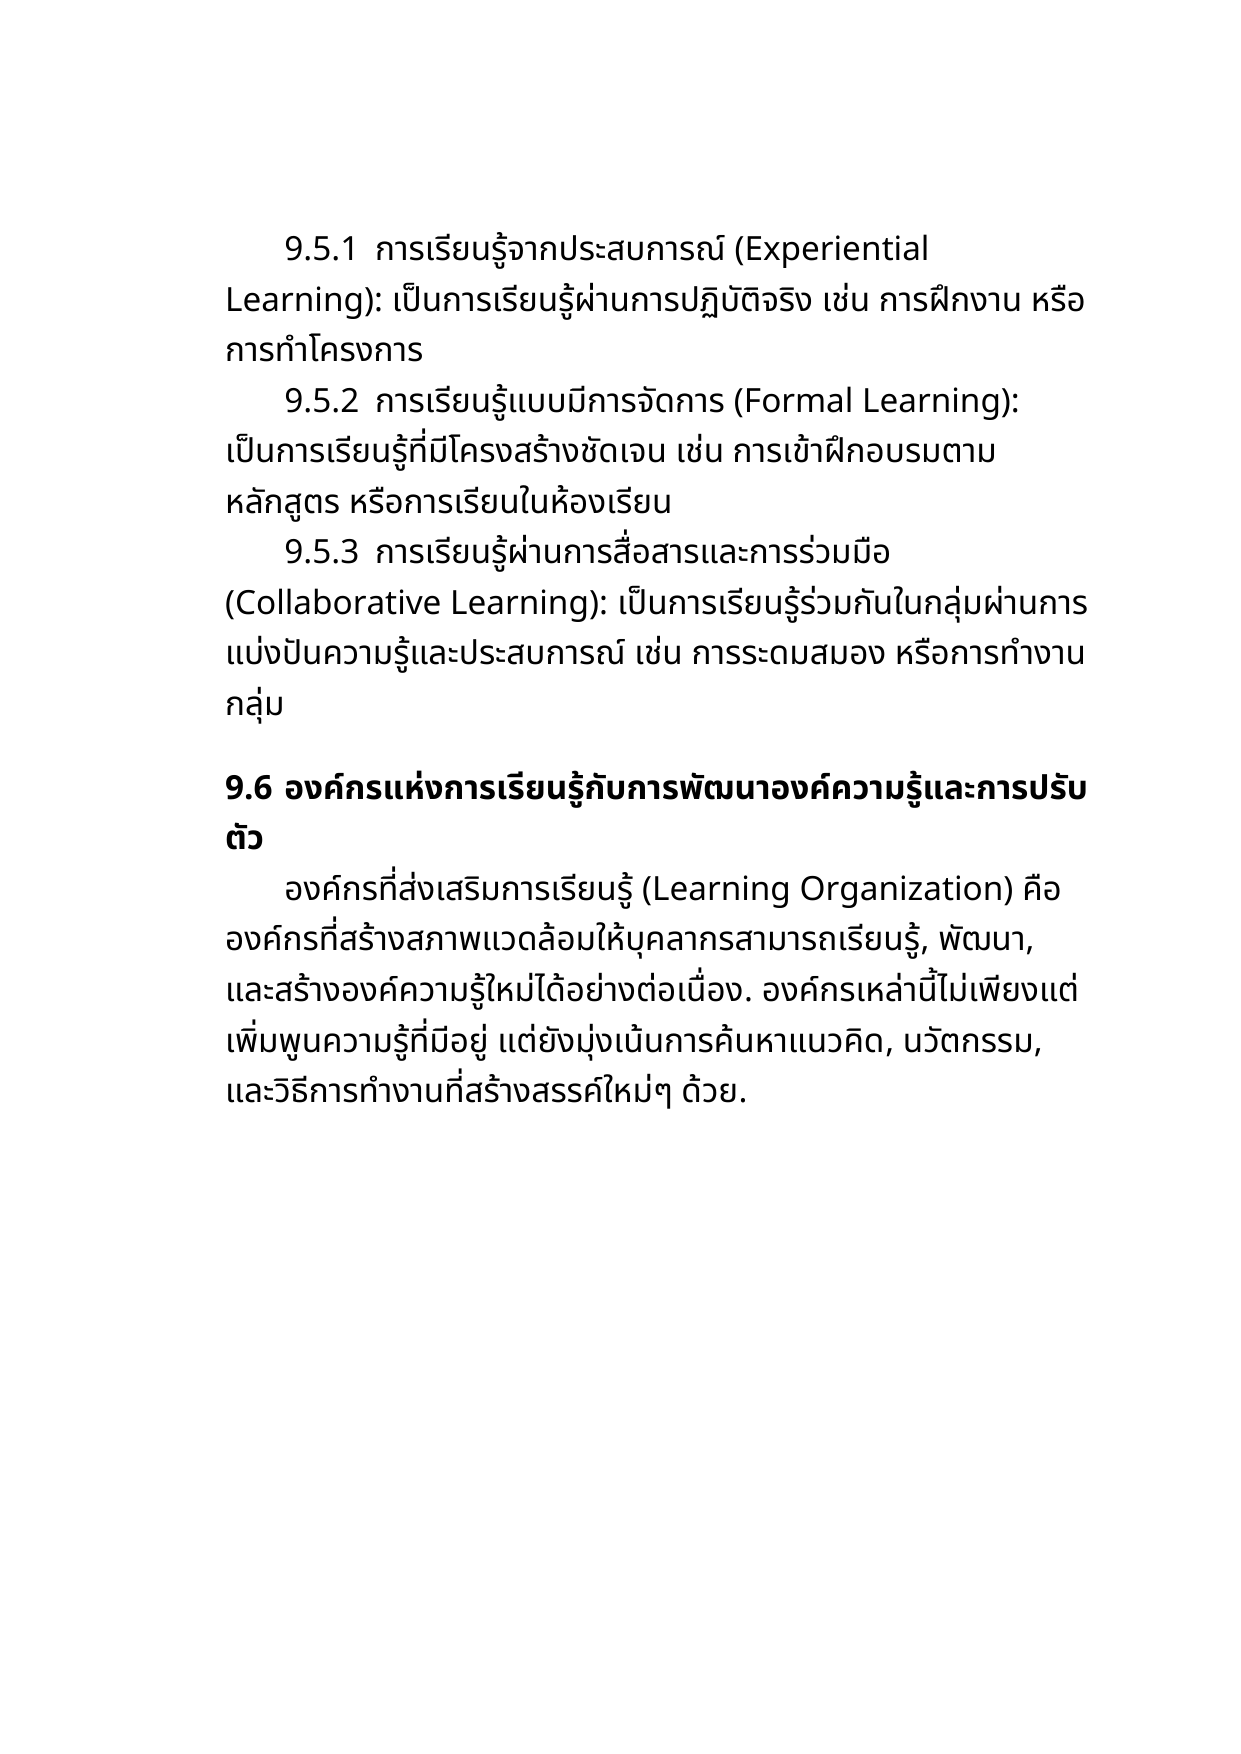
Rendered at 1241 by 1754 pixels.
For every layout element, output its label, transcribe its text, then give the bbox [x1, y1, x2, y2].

subtitle การเรียนรู้ผ่านการสื่อสารและการร่วมมือ (Collaborative Learning): เป็นการเรียนรู้ร่วมกันในกลุ่มผ่านการแบ่งปันความรู้และประสบการณ์ เช่น การระดมสมอง หรือการทำงานกลุ่ม [225, 528, 1090, 730]
subtitle การเรียนรู้แบบมีการจัดการ (Formal Learning): เป็นการเรียนรู้ที่มีโครงสร้างชัดเจน เช่น การเข้าฝึกอบรมตามหลักสูตร หรือการเรียนในห้องเรียน [225, 377, 1090, 528]
text องค์กรที่ส่งเสริมการเรียนรู้ (Learning Organization) คือองค์กรที่สร้างสภาพแวดล้อมให้บุคลากรสามารถเรียนรู้, พัฒนา, และสร้างองค์ความรู้ใหม่ได้อย่างต่อเนื่อง. องค์กรเหล่านี้ไม่เพียงแต่เพิ่มพูนความรู้ที่มีอยู่ แต่ยังมุ่งเน้นการค้นหาแนวคิด, นวัตกรรม, และวิธีการทำงานที่สร้างสรรค์ใหม่ๆ ด้วย. [225, 864, 1090, 1118]
subtitle การเรียนรู้จากประสบการณ์ (Experiential Learning): เป็นการเรียนรู้ผ่านการปฏิบัติจริง เช่น การฝึกงาน หรือการทำโครงการ [225, 225, 1090, 377]
subtitle องค์กรแห่งการเรียนรู้กับการพัฒนาองค์ความรู้และการปรับตัว [225, 763, 1090, 864]
